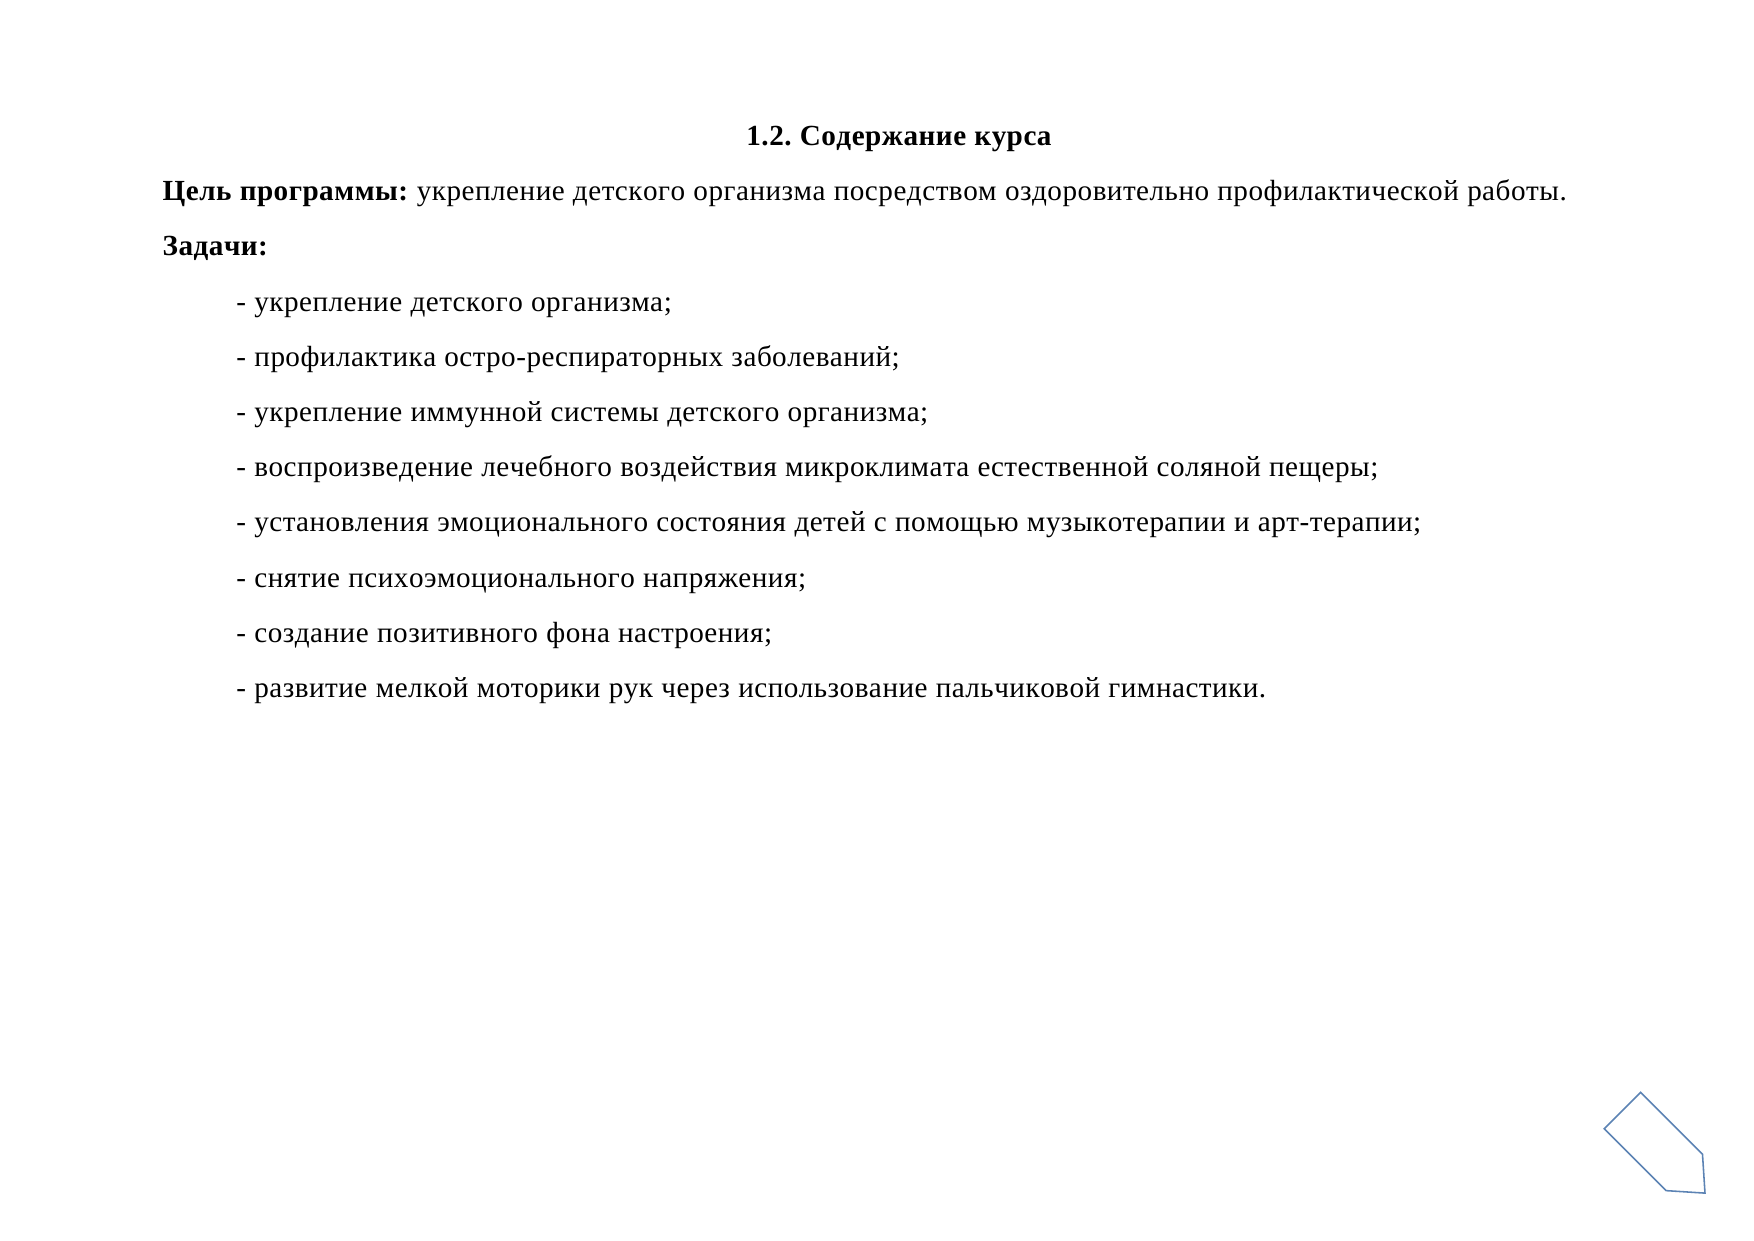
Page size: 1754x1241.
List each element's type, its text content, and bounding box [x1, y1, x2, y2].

text - укрепление детского организма; [89, 284, 1636, 317]
text 1.2. Содержание курса [89, 118, 1636, 152]
text - укрепление иммунной системы детского организма; [162, 394, 1636, 428]
text Задачи: [89, 228, 1636, 262]
text Цель программы: укрепление детского организма посредством оздоровительно профилактической работы. [89, 173, 1636, 207]
text - воспроизведение лечебного воздействия микроклимата естественной соляной пещеры; [162, 449, 1636, 483]
text - установления эмоционального состояния детей с помощью музыкотерапии и арт-терапии; [162, 504, 1636, 538]
text - снятие психоэмоционального напряжения; [162, 560, 1636, 593]
text - создание позитивного фона настроения; [162, 615, 1636, 648]
text - профилактика остро-респираторных заболеваний; [162, 339, 1636, 372]
text - развитие мелкой моторики рук через использование пальчиковой гимнастики. [162, 670, 1636, 704]
